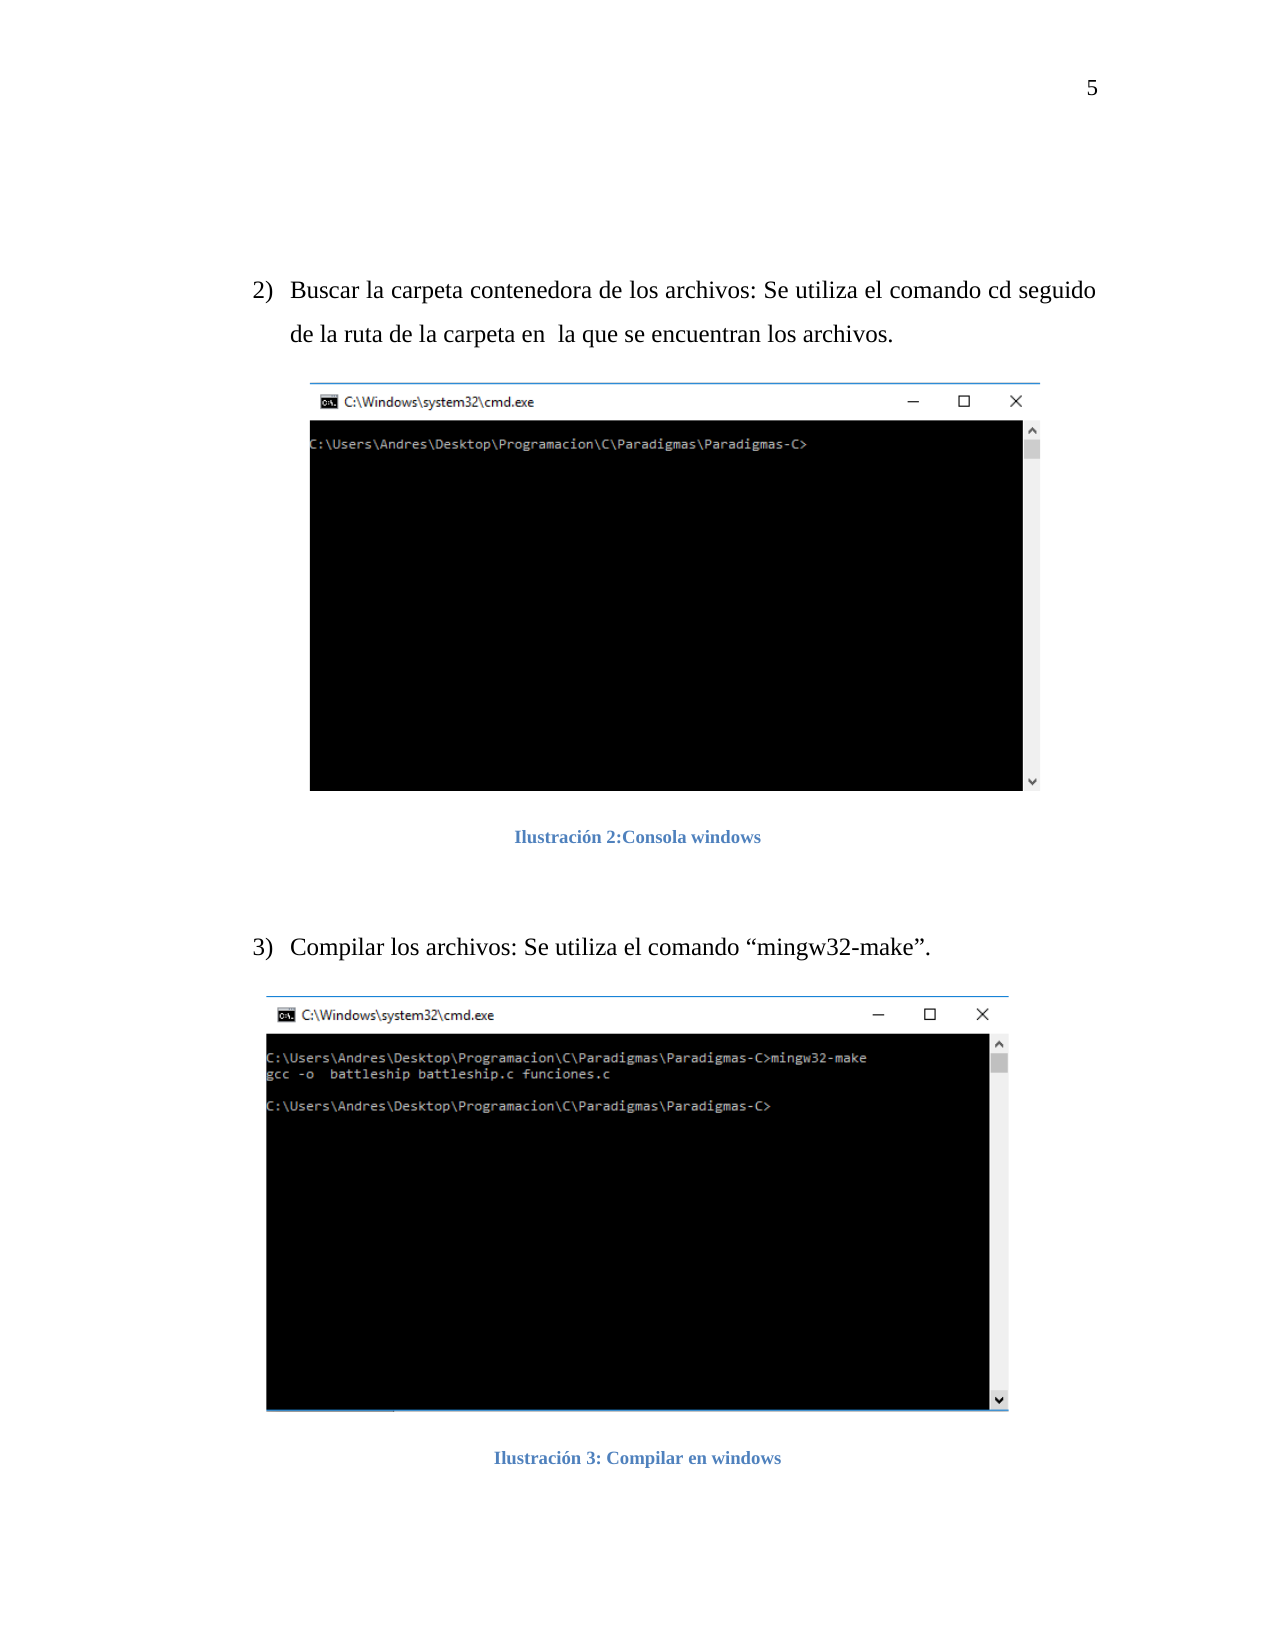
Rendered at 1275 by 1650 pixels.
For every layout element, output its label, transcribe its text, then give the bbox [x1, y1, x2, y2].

list Compilar los archivos: Se utiliza el comando “mingw32-make”. [252, 932, 1098, 961]
picture [266, 996, 1009, 1412]
picture [309, 382, 1041, 791]
list Buscar la carpeta contenedora de los archivos: Se utiliza el comando cd seguido de la ruta de la carpeta en la que se encuentran los archivos. [252, 276, 1098, 347]
